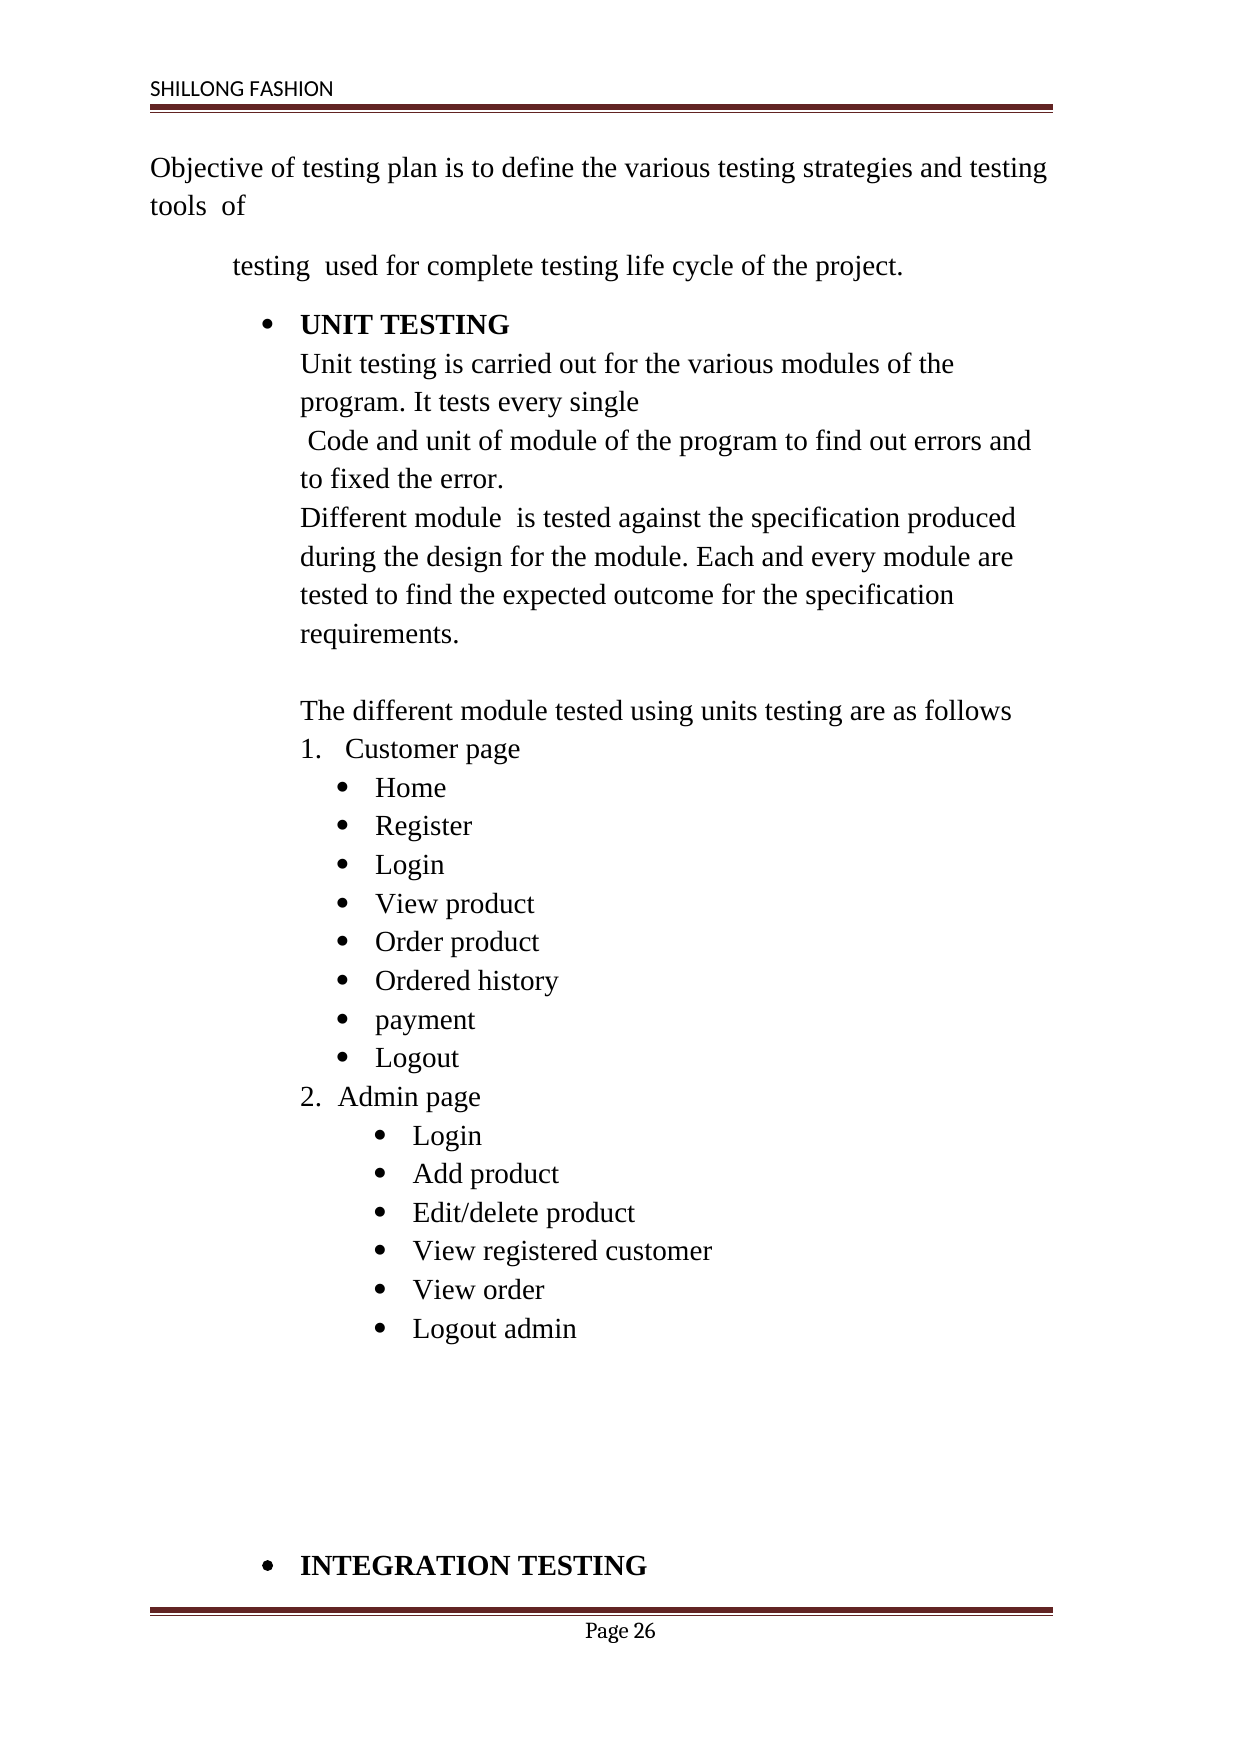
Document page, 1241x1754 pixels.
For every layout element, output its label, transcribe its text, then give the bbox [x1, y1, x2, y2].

list payment [337, 1002, 1053, 1035]
list Logout admin [375, 1311, 1053, 1344]
list Ordered history [337, 963, 1053, 997]
list View order [375, 1272, 1053, 1306]
list Admin page [300, 1079, 1053, 1113]
list Unit testing is carried out for the various modules of the program. It tests every single [300, 346, 1053, 418]
list View product [337, 886, 1053, 919]
text Objective of testing plan is to define the various testing strategies and testing tools of [150, 150, 1053, 222]
list Edit/delete product [375, 1195, 1053, 1228]
list The different module tested using units testing are as follows [300, 693, 1053, 726]
list Code and unit of module of the program to find out errors and to fixed the error. [300, 423, 1053, 495]
text testing used for complete testing life cycle of the project. [225, 248, 1053, 281]
list Order product [337, 924, 1053, 958]
list Home [337, 770, 1053, 803]
list Add product [375, 1156, 1053, 1190]
list Customer page [300, 731, 1053, 765]
list Logout [337, 1040, 1053, 1074]
list View registered customer [375, 1233, 1053, 1267]
list Register [337, 808, 1053, 842]
list Login [375, 1118, 1053, 1151]
list INTEGRATION TESTING [262, 1548, 1053, 1582]
list Different module is tested against the specification produced during the design for the module. Each and every module are tested to find the expected outcome for the specification requirements. [300, 500, 1053, 649]
list UNIT TESTING [262, 307, 1053, 341]
list Login [337, 847, 1053, 881]
